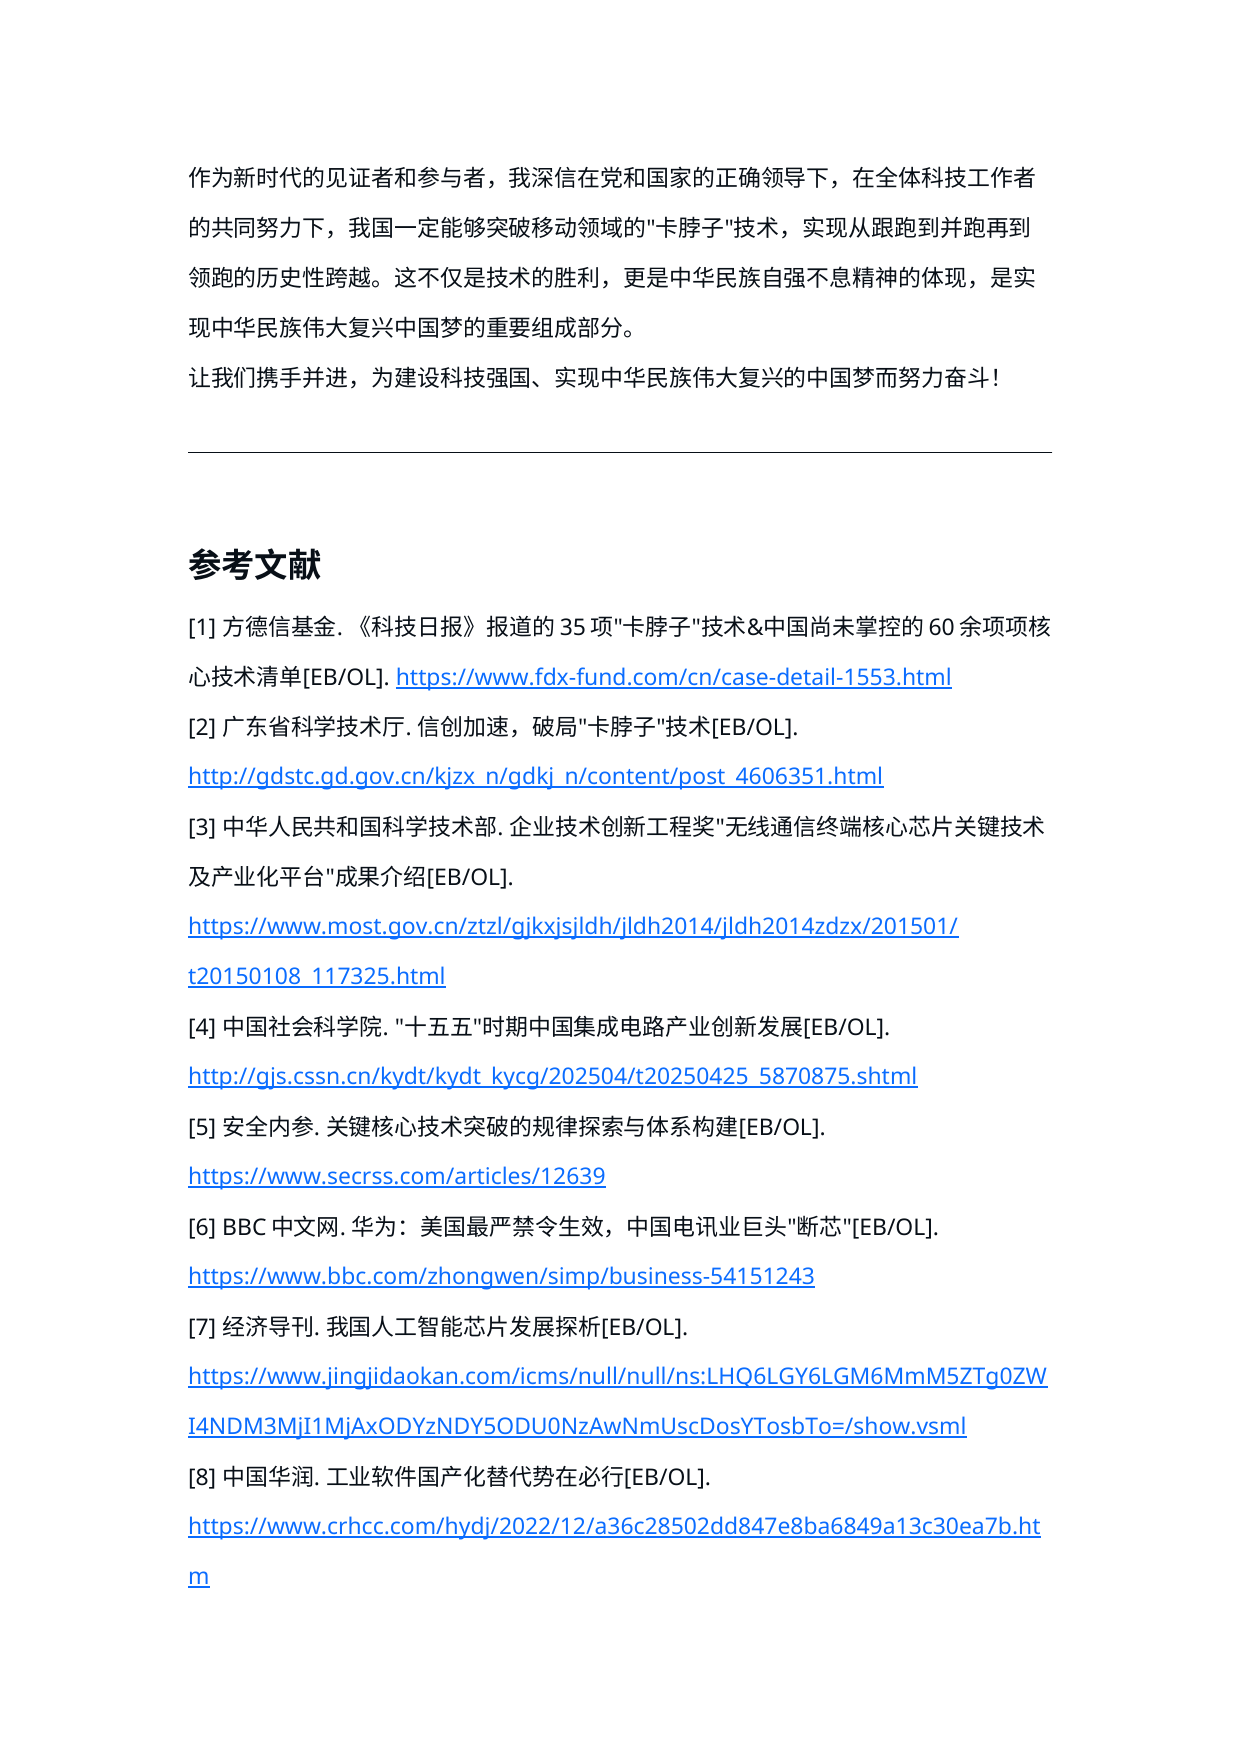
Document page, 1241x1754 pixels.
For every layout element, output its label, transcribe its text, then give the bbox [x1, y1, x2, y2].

text [6] BBC中文网. 华为：美国最严禁令生效，中国电讯业巨头"断芯"[EB/OL]. https://www.bbc.com/zhongwen/simp/business-54151243 [188, 1200, 1052, 1300]
text [3] 中华人民共和国科学技术部. 企业技术创新工程奖"无线通信终端核心芯片关键技术及产业化平台"成果介绍[EB/OL]. https://www.most.gov.cn/ztzl/gjkxjsjldh/jldh2014/jldh2014zdzx/201501/t20150108_117325.html [188, 800, 1052, 1000]
text [8] 中国华润. 工业软件国产化替代势在必行[EB/OL]. https://www.crhcc.com/hydj/2022/12/a36c28502dd847e8ba6849a13c30ea7b.htm [188, 1450, 1052, 1600]
subtitle 参考文献 [188, 538, 1052, 588]
text 让我们携手并进，为建设科技强国、实现中华民族伟大复兴的中国梦而努力奋斗！ [188, 352, 1052, 402]
text [2] 广东省科学技术厅. 信创加速，破局"卡脖子"技术[EB/OL]. http://gdstc.gd.gov.cn/kjzx_n/gdkj_n/content/post_4606351.html [188, 700, 1052, 800]
text [4] 中国社会科学院. "十五五"时期中国集成电路产业创新发展[EB/OL]. http://gjs.cssn.cn/kydt/kydt_kycg/202504/t20250425_5870875.shtml [188, 1000, 1052, 1100]
text [1] 方德信基金. 《科技日报》报道的35项"卡脖子"技术&中国尚未掌控的60余项项核心技术清单[EB/OL]. https://www.fdx-fund.com/cn/case-detail-1553.html [188, 600, 1052, 700]
text [5] 安全内参. 关键核心技术突破的规律探索与体系构建[EB/OL]. https://www.secrss.com/articles/12639 [188, 1100, 1052, 1200]
text [7] 经济导刊. 我国人工智能芯片发展探析[EB/OL]. https://www.jingjidaokan.com/icms/null/null/ns:LHQ6LGY6LGM6MmM5ZTg0ZWI4NDM3MjI1MjAxODYzNDY5ODU0NzAwNmUscDosYTosbTo=/show.vsml [188, 1300, 1052, 1450]
text 作为新时代的见证者和参与者，我深信在党和国家的正确领导下，在全体科技工作者的共同努力下，我国一定能够突破移动领域的"卡脖子"技术，实现从跟跑到并跑再到领跑的历史性跨越。这不仅是技术的胜利，更是中华民族自强不息精神的体现，是实现中华民族伟大复兴中国梦的重要组成部分。 [188, 152, 1052, 352]
